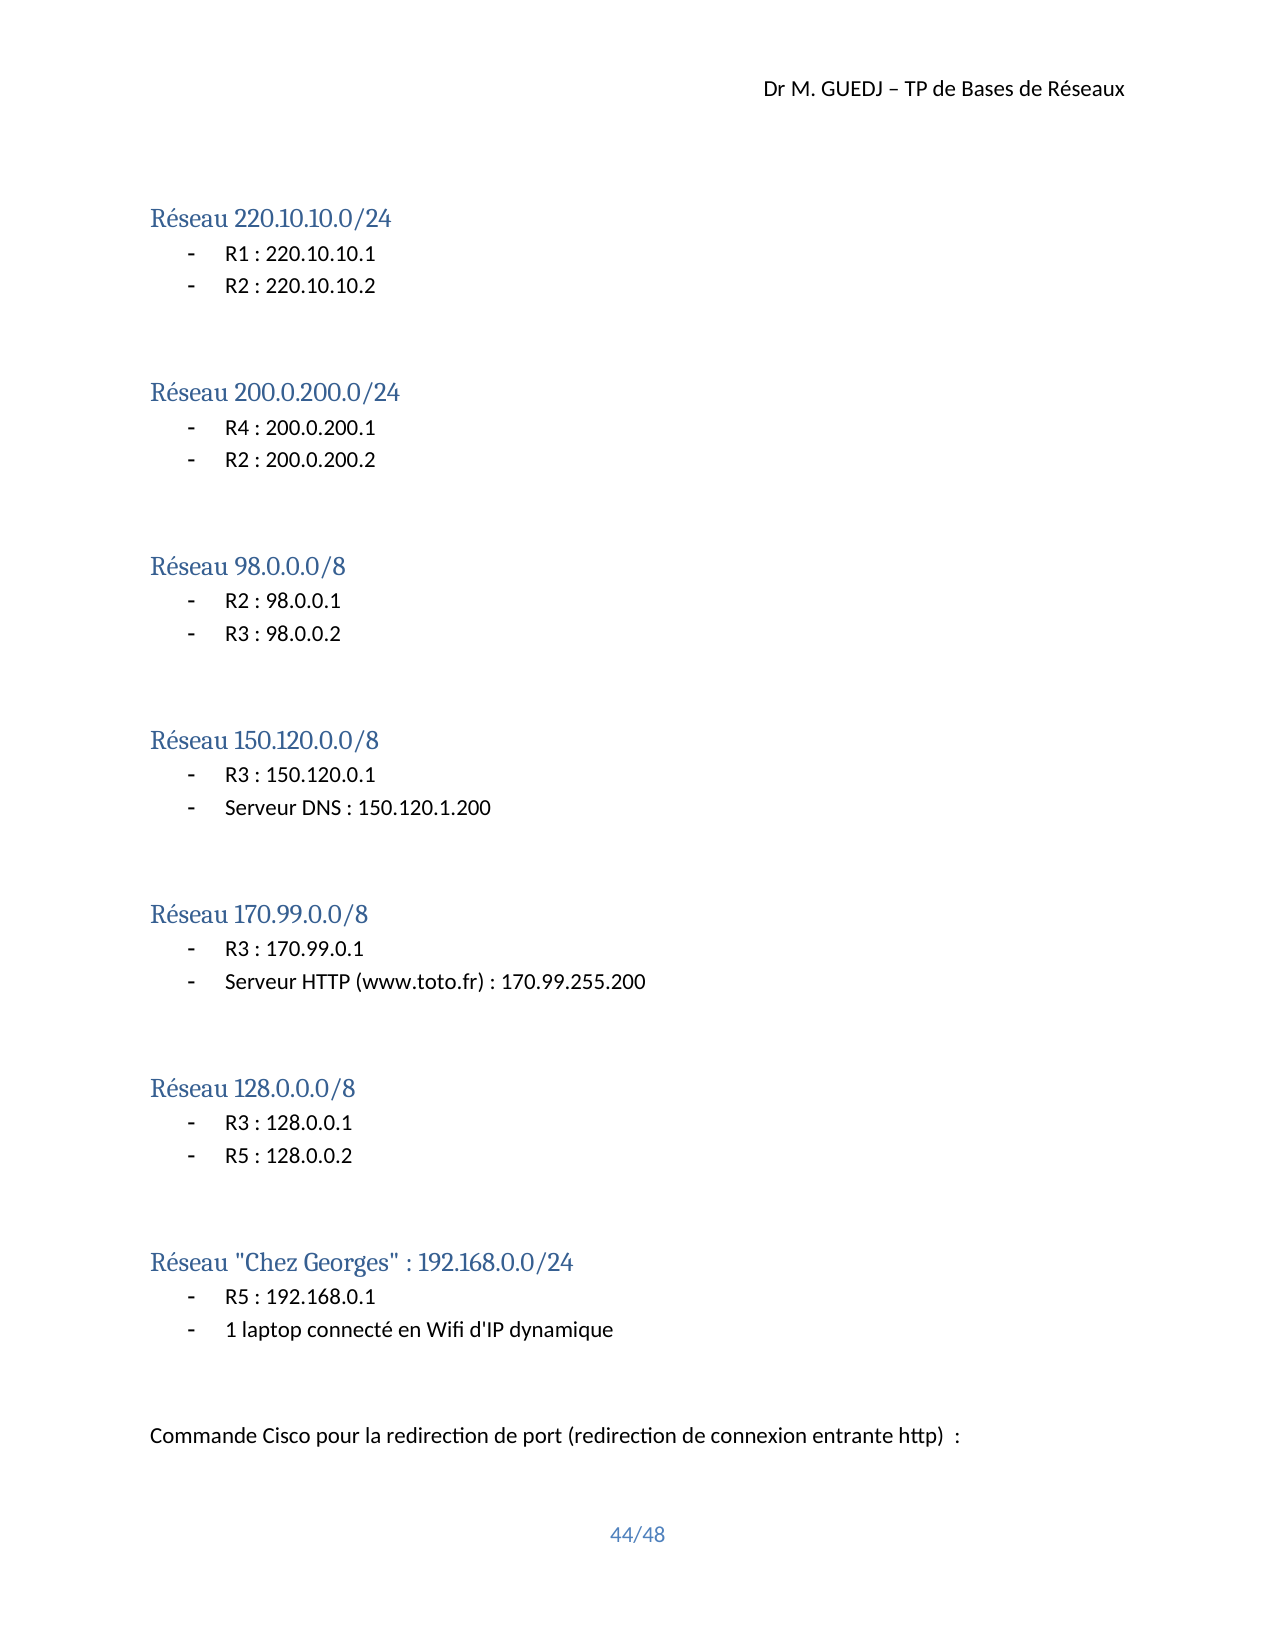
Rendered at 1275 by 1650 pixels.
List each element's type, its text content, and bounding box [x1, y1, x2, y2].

list R3 : 170.99.0.1 [187, 934, 1125, 963]
subtitle Réseau 150.120.0.0/8 [150, 725, 1125, 756]
subtitle Réseau 200.0.200.0/24 [150, 377, 1125, 408]
list R3 : 98.0.0.2 [187, 619, 1125, 647]
list 1 laptop connecté en Wifi d'IP dynamique [187, 1315, 1125, 1343]
list R5 : 128.0.0.2 [187, 1141, 1125, 1169]
list R5 : 192.168.0.1 [187, 1282, 1125, 1311]
subtitle Réseau 170.99.0.0/8 [150, 899, 1125, 930]
list Serveur HTTP (www.toto.fr) : 170.99.255.200 [187, 967, 1125, 995]
list Serveur DNS : 150.120.1.200 [187, 793, 1125, 821]
list R1 : 220.10.10.1 [187, 239, 1125, 267]
subtitle Réseau "Chez Georges" : 192.168.0.0/24 [150, 1247, 1125, 1278]
list R4 : 200.0.200.1 [187, 413, 1125, 441]
list R2 : 200.0.200.2 [187, 445, 1125, 473]
subtitle Réseau 98.0.0.0/8 [150, 551, 1125, 582]
list R2 : 98.0.0.1 [187, 587, 1125, 615]
text Commande Cisco pour la redirection de port (redirection de connexion entrante http) : [150, 1421, 1125, 1449]
subtitle Réseau 128.0.0.0/8 [150, 1073, 1125, 1104]
list R2 : 220.10.10.2 [187, 271, 1125, 299]
list R3 : 128.0.0.1 [187, 1108, 1125, 1137]
list R3 : 150.120.0.1 [187, 761, 1125, 789]
subtitle Réseau 220.10.10.0/24 [150, 203, 1125, 234]
